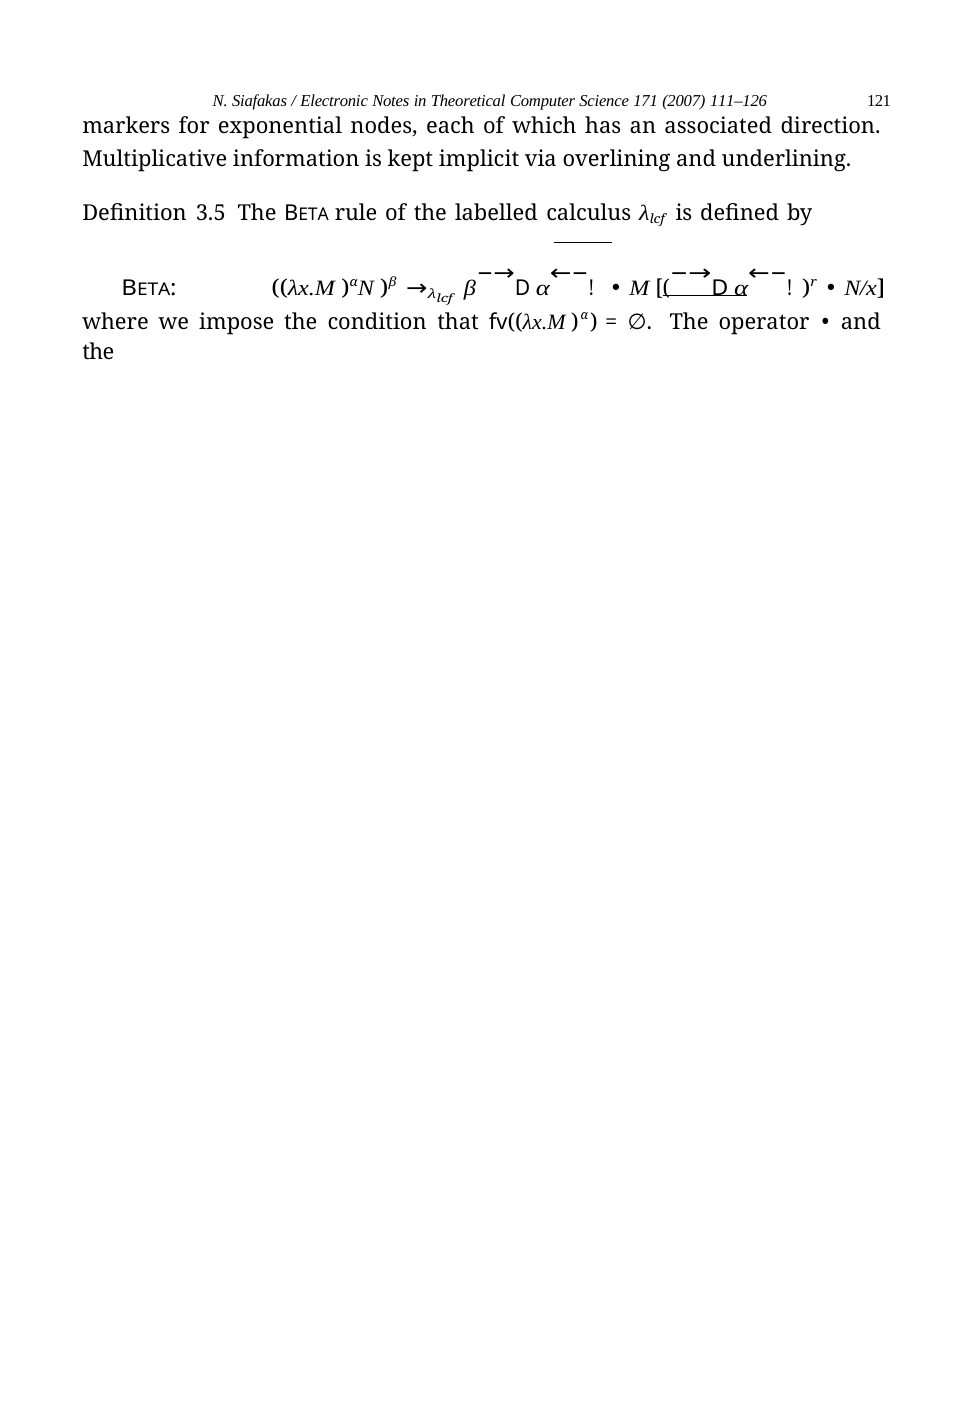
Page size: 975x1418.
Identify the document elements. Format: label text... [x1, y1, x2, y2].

text Definition 3.5 The Beta rule of the labelled calculus λlcf is defined by [82, 197, 904, 227]
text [82, 110, 881, 173]
text where we impose the condition that fv((λx.M )α) = ∅. The operator • and the [82, 306, 904, 366]
text Beta: ((λx.M )αN )β →λlcf β−→D α←−! • M [(−→D α←−! )r • N/x] [103, 260, 904, 306]
